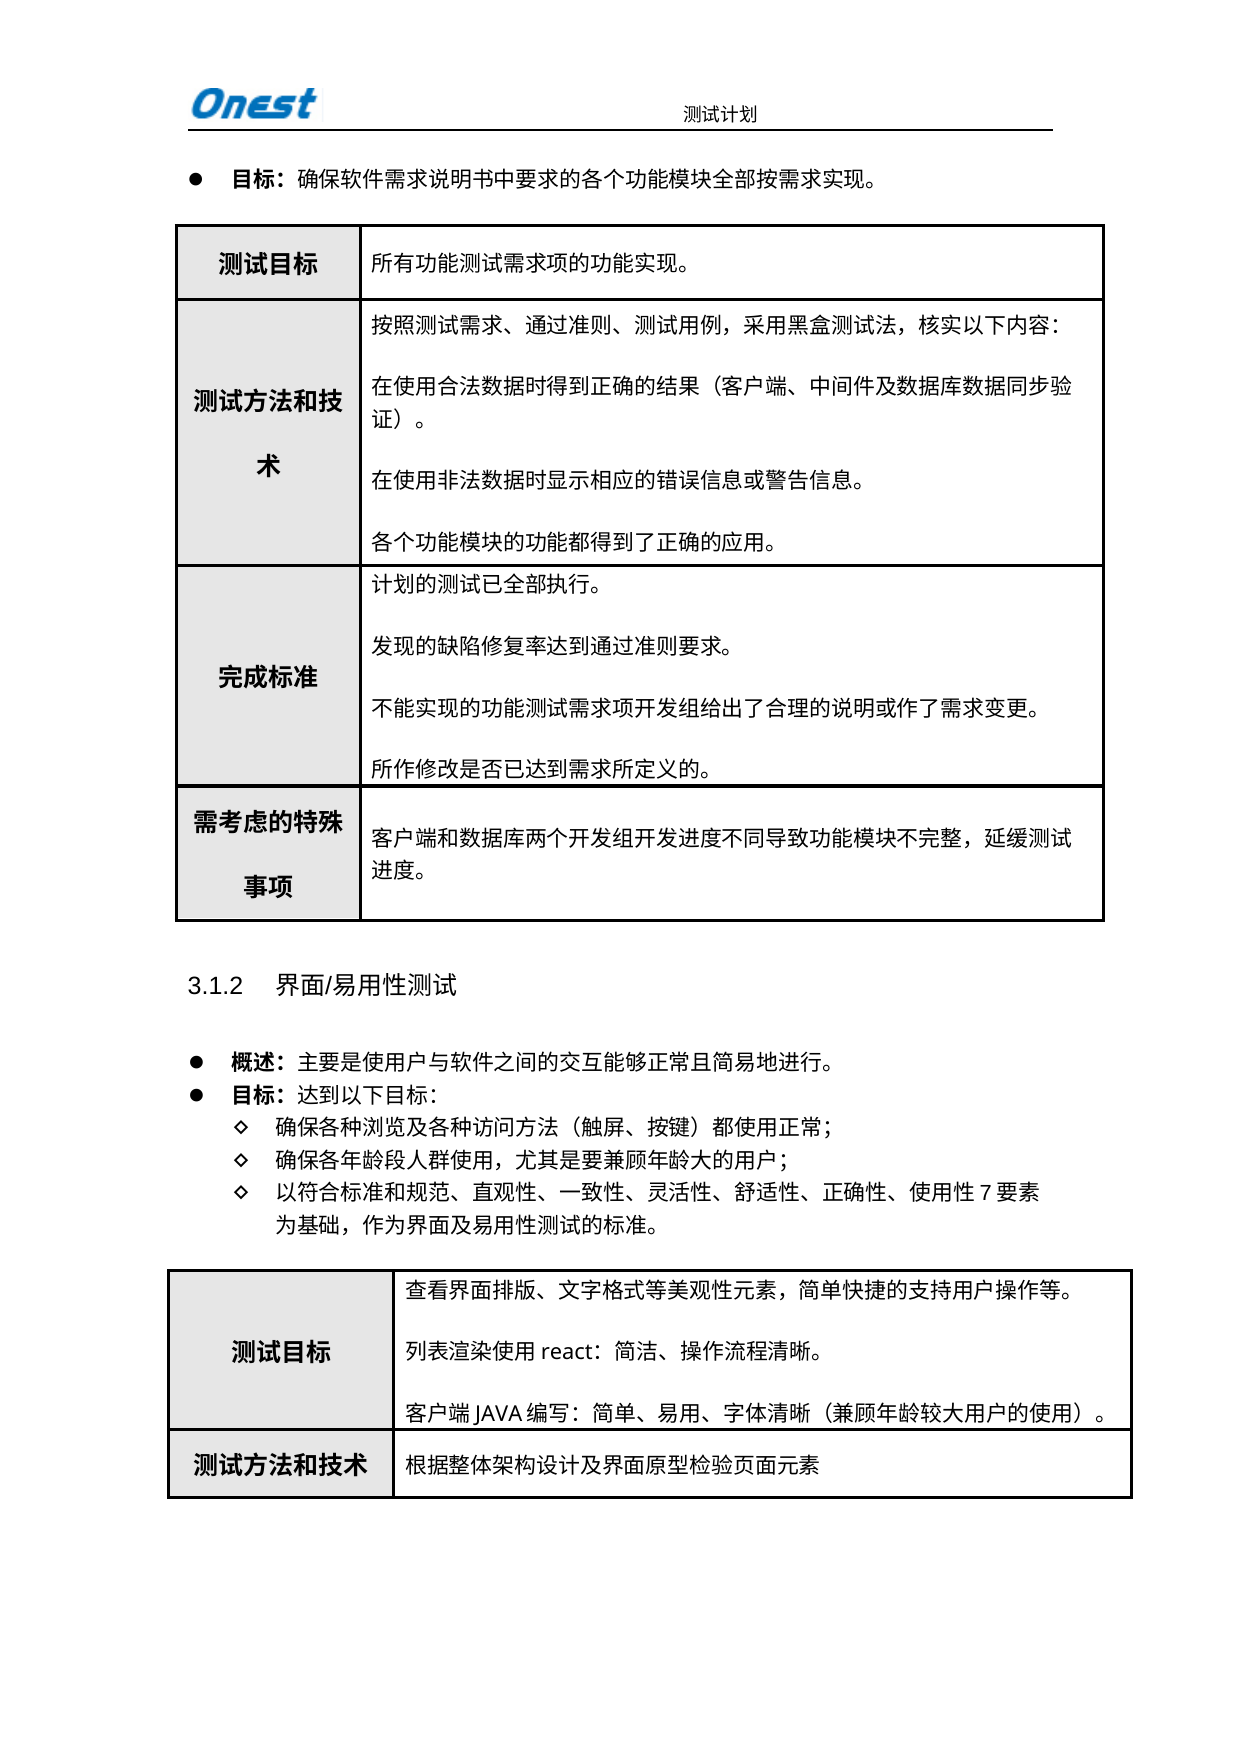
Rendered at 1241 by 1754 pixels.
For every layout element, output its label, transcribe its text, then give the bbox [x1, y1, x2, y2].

subtitle 界面/易用性测试 [187, 951, 1053, 1016]
table_header 所有功能测试需求项的功能实现。 [362, 227, 1102, 298]
table_header 查看界面排版、文字格式等美观性元素，简单快捷的支持用户操作等。 列表渲染使用react：简洁、操作流程清晰。 客户端JAVA编写：简单、易用、字体清晰（兼顾年龄较大用户的使用）。 [395, 1272, 1130, 1428]
table_cell 测试方法和技术 [170, 1431, 392, 1496]
list 确保各年龄段人群使用，尤其是要兼顾年龄大的用户； [231, 1142, 1053, 1175]
list 以符合标准和规范、直观性、一致性、灵活性、舒适性、正确性、使用性7要素为基础，作为界面及易用性测试的标准。 [231, 1175, 1053, 1240]
picture [187, 88, 324, 122]
table_cell 按照测试需求、通过准则、测试用例，采用黑盒测试法，核实以下内容： 在使用合法数据时得到正确的结果（客户端、中间件及数据库数据同步验证）。 在使用非法数据时显示相应的错误信息或警告信息。 各个功能模块的功能都得到了正确的应用。 [362, 301, 1102, 564]
table_cell 根据整体架构设计及界面原型检验页面元素 [395, 1431, 1130, 1496]
list 确保各种浏览及各种访问方法（触屏、按键）都使用正常； [231, 1110, 1053, 1142]
table_cell 需考虑的特殊事项 [178, 788, 359, 918]
table_cell 测试方法和技术 [178, 301, 359, 564]
list 目标：达到以下目标： [187, 1077, 1053, 1110]
table_header 测试目标 [178, 227, 359, 298]
table_cell 计划的测试已全部执行。 发现的缺陷修复率达到通过准则要求。 不能实现的功能测试需求项开发组给出了合理的说明或作了需求变更。 所作修改是否已达到需求所定义的。 [362, 567, 1102, 784]
table_header 测试目标 [170, 1272, 392, 1428]
table_cell 完成标准 [178, 567, 359, 784]
list 目标：确保软件需求说明书中要求的各个功能模块全部按需求实现。 [187, 162, 1053, 194]
table_cell 客户端和数据库两个开发组开发进度不同导致功能模块不完整，延缓测试进度。 [362, 788, 1102, 918]
list 概述：主要是使用户与软件之间的交互能够正常且简易地进行。 [187, 1045, 1053, 1077]
